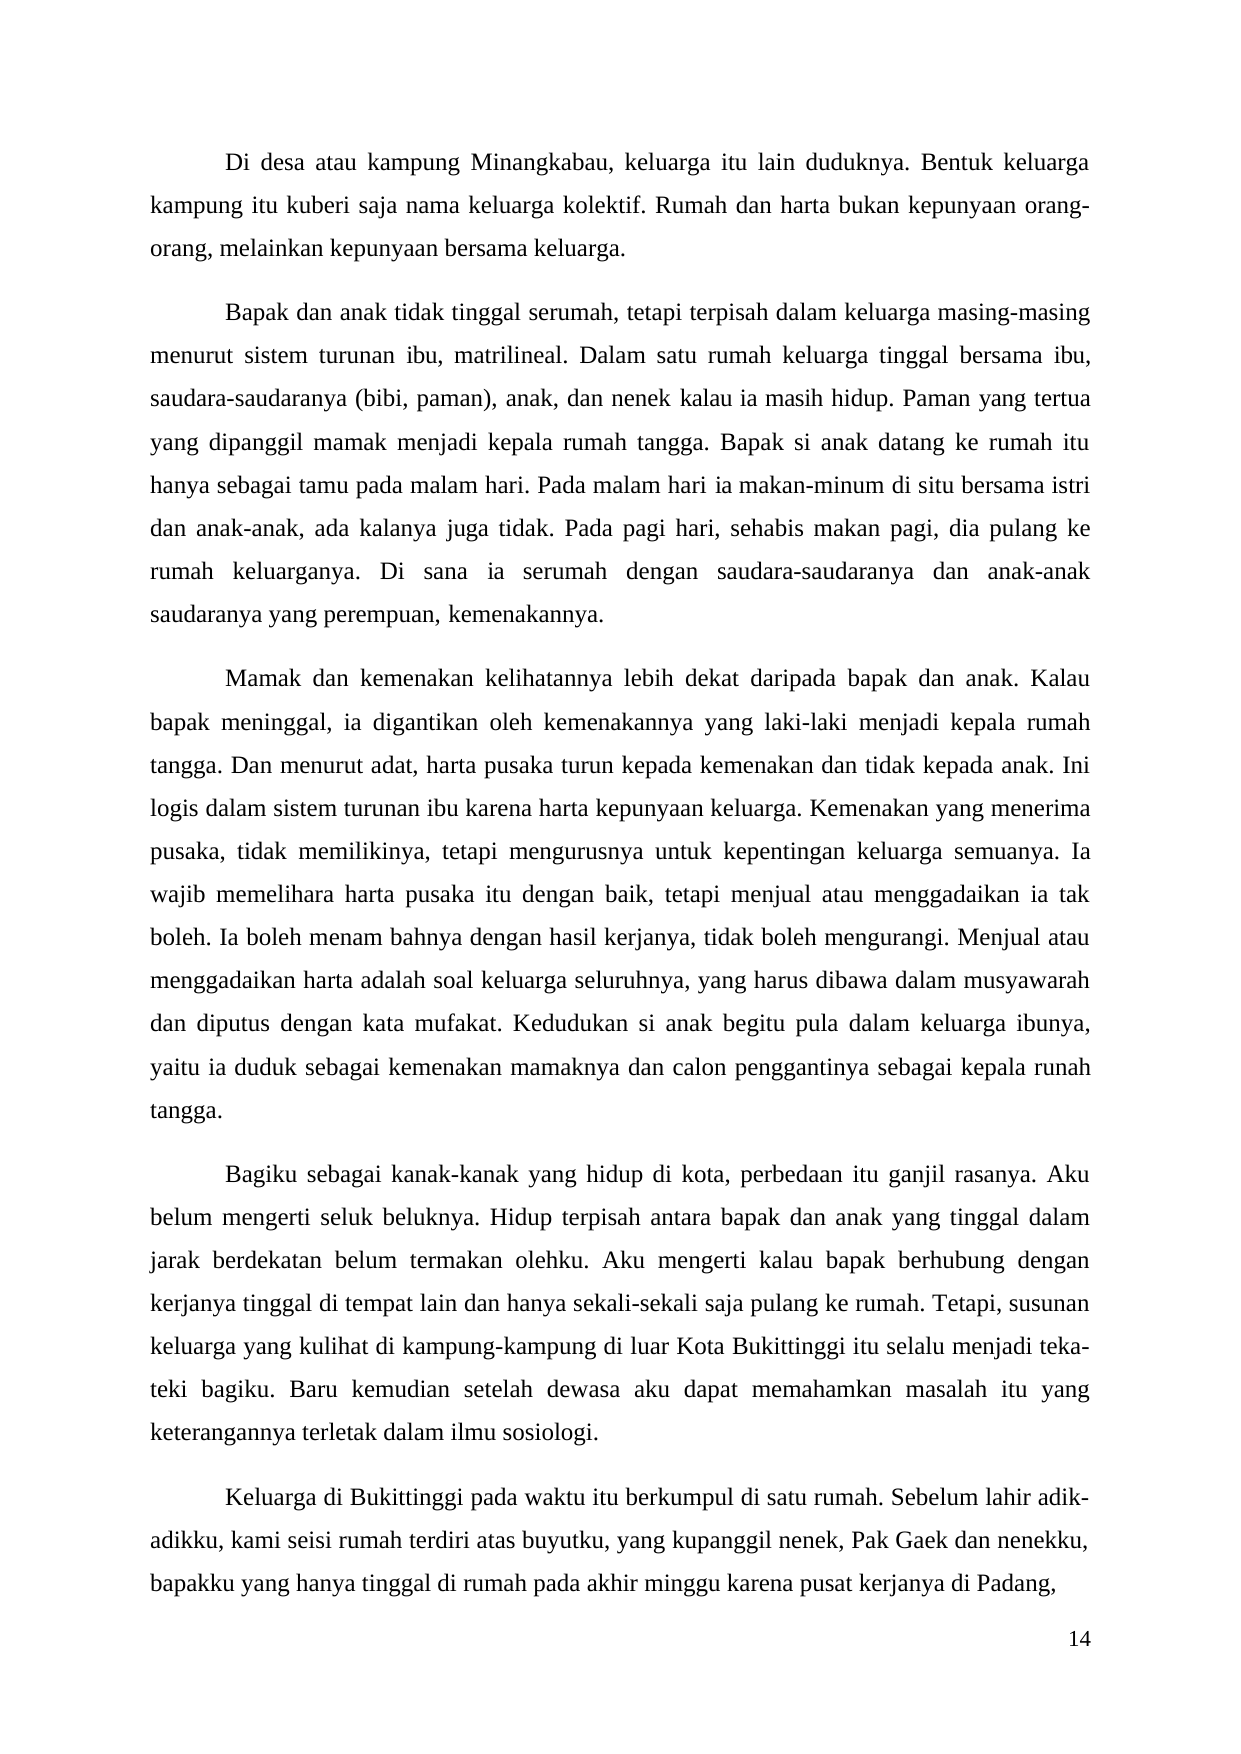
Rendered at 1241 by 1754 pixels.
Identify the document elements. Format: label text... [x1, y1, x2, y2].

text Di desa atau kampung Minangkabau, keluarga itu lain duduknya. Bentuk keluarga kampung itu kuberi saja nama keluarga kolektif. Rumah dan harta bukan kepunyaan orang- orang, melainkan kepunyaan bersama keluarga. [150, 147, 1091, 262]
text Mamak dan kemenakan kelihatannya lebih dekat daripada bapak dan anak. Kalau bapak meninggal, ia digantikan oleh kemenakannya yang laki-laki menjadi kepala rumah tangga. Dan menurut adat, harta pusaka turun kepada kemenakan dan tidak kepada anak. Ini logis dalam sistem turunan ibu karena harta kepunyaan keluarga. Kemenakan yang menerima pusaka, tidak memilikinya, tetapi mengurusnya untuk kepentingan keluarga semuanya. Ia wajib memelihara harta pusaka itu dengan baik, tetapi menjual atau menggadaikan ia tak boleh. Ia boleh menam bahnya dengan hasil kerjanya, tidak boleh mengurangi. Menjual atau menggadaikan harta adalah soal keluarga seluruhnya, yang harus dibawa dalam musyawarah dan diputus dengan kata mufakat. Kedudukan si anak begitu pula dalam keluarga ibunya, yaitu ia duduk sebagai kemenakan mamaknya dan calon penggantinya sebagai kepala runah tangga. [150, 663, 1091, 1123]
text Bagiku sebagai kanak-kanak yang hidup di kota, perbedaan itu ganjil rasanya. Aku belum mengerti seluk beluknya. Hidup terpisah antara bapak dan anak yang tinggal dalam jarak berdekatan belum termakan olehku. Aku mengerti kalau bapak berhubung dengan kerjanya tinggal di tempat lain dan hanya sekali-sekali saja pulang ke rumah. Tetapi, susunan keluarga yang kulihat di kampung-kampung di luar Kota Bukittinggi itu selalu menjadi teka- teki bagiku. Baru kemudian setelah dewasa aku dapat memahamkan masalah itu yang keterangannya terletak dalam ilmu sosiologi. [150, 1159, 1091, 1446]
text Keluarga di Bukittinggi pada waktu itu berkumpul di satu rumah. Sebelum lahir adik- adikku, kami seisi rumah terdiri atas buyutku, yang kupanggil nenek, Pak Gaek dan nenekku, bapakku yang hanya tinggal di rumah pada akhir minggu karena pusat kerjanya di Padang, [150, 1482, 1090, 1597]
text Bapak dan anak tidak tinggal serumah, tetapi terpisah dalam keluarga masing-masing menurut sistem turunan ibu, matrilineal. Dalam satu rumah keluarga tinggal bersama ibu, saudara-saudaranya (bibi, paman), anak, dan nenek kalau ia masih hidup. Paman yang tertua yang dipanggil mamak menjadi kepala rumah tangga. Bapak si anak datang ke rumah itu hanya sebagai tamu pada malam hari. Pada malam hari ia makan-minum di situ bersama istri dan anak-anak, ada kalanya juga tidak. Pada pagi hari, sehabis makan pagi, dia pulang ke rumah keluarganya. Di sana ia serumah dengan saudara-saudaranya dan anak-anak saudaranya yang perempuan, kemenakannya. [150, 297, 1091, 628]
